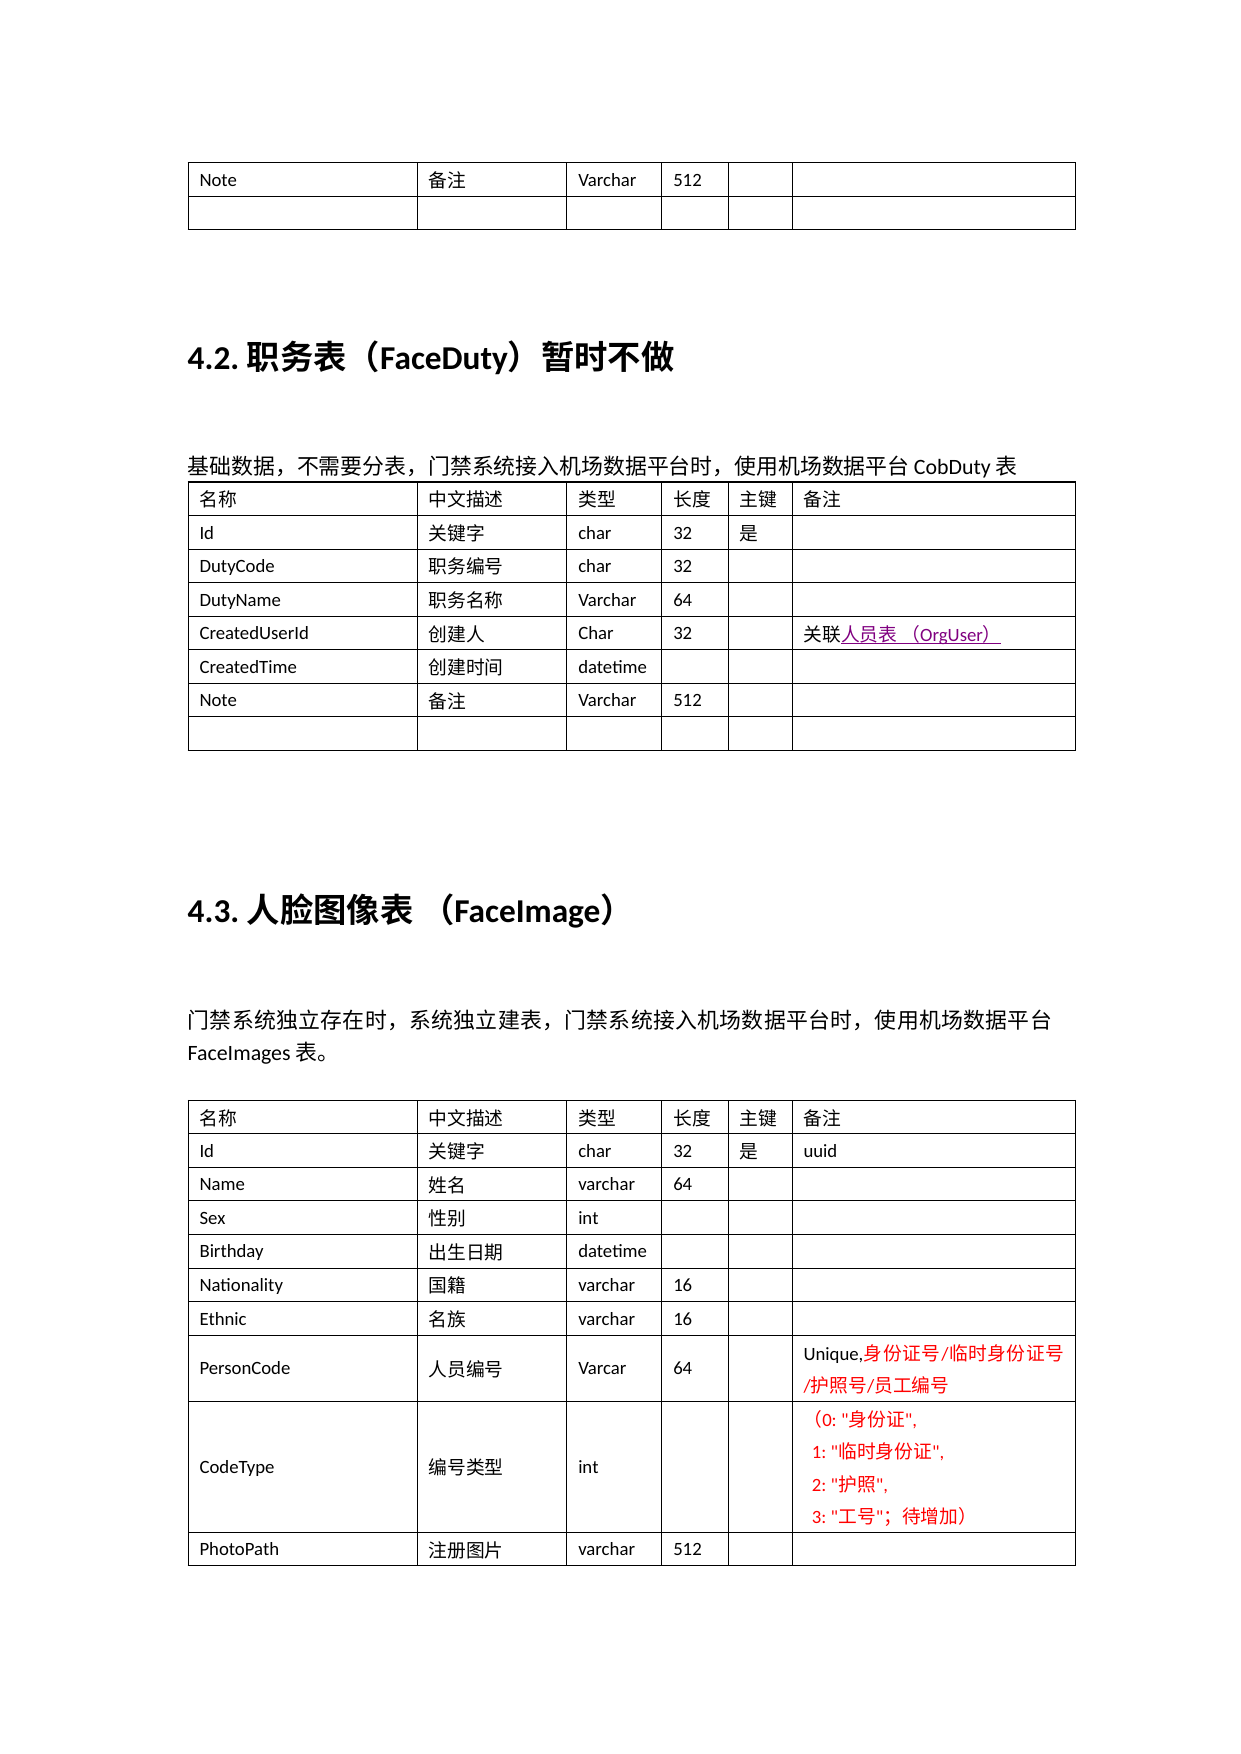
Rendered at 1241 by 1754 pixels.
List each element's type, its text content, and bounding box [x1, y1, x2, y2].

table_header 主键 [729, 483, 792, 515]
table_cell [729, 617, 792, 649]
table_cell varchar [567, 1302, 661, 1334]
table_cell 16 [662, 1269, 728, 1301]
table_cell DutyName [189, 583, 417, 616]
table_cell PersonCode [189, 1336, 417, 1401]
table_cell DutyCode [189, 550, 417, 582]
table_cell [418, 197, 566, 229]
table_header 名称 [189, 1101, 417, 1133]
table_header 类型 [567, 1101, 661, 1133]
table_cell [793, 163, 1075, 196]
table_cell 关键字 [418, 1134, 566, 1167]
text 门禁系统独立存在时，系统独立建表，门禁系统接入机场数据平台时，使用机场数据平台FaceImages表。 [187, 1002, 1053, 1067]
table_cell Nationality [189, 1269, 417, 1301]
table_cell [662, 717, 728, 750]
table_cell 注册图片 [418, 1533, 566, 1565]
text 基础数据，不需要分表，门禁系统接入机场数据平台时，使用机场数据平台CobDuty表 [187, 449, 1053, 481]
table_cell 性别 [418, 1201, 566, 1234]
table_cell varchar [567, 1168, 661, 1200]
table_cell CodeType [189, 1402, 417, 1532]
table_cell 关联人员表 （OrgUser） [793, 617, 1075, 649]
table_cell char [567, 1134, 661, 1167]
table_cell [567, 197, 661, 229]
table_cell Id [189, 516, 417, 548]
table_cell [793, 1235, 1075, 1267]
table_cell [793, 684, 1075, 716]
table_cell [793, 1168, 1075, 1200]
table_cell 职务名称 [418, 583, 566, 616]
table_header 中文描述 [418, 1101, 566, 1133]
table_cell [729, 1201, 792, 1234]
table_cell Varchar [567, 163, 661, 196]
table_cell datetime [567, 650, 661, 683]
table_header 名称 [189, 483, 417, 515]
table_cell [729, 1302, 792, 1334]
table_cell [418, 717, 566, 750]
table_cell [793, 1533, 1075, 1565]
table_cell 姓名 [418, 1168, 566, 1200]
table_cell 512 [662, 163, 728, 196]
table_cell [729, 1402, 792, 1532]
table_cell 备注 [418, 684, 566, 716]
table_cell Id [189, 1134, 417, 1167]
table_cell [729, 197, 792, 229]
table_header 主键 [729, 1101, 792, 1133]
subtitle 人脸图像表 （FaceImage） [187, 875, 1053, 940]
table_cell 关键字 [418, 516, 566, 548]
table_cell [729, 1235, 792, 1267]
table_cell [729, 650, 792, 683]
table_cell Birthday [189, 1235, 417, 1267]
table_header 类型 [567, 483, 661, 515]
table_cell [189, 197, 417, 229]
table_cell char [567, 550, 661, 582]
table_cell [662, 1235, 728, 1267]
table_cell 32 [662, 516, 728, 548]
table_cell varchar [567, 1533, 661, 1565]
table_cell 出生日期 [418, 1235, 566, 1267]
table_cell 是 [729, 1134, 792, 1167]
table_cell [793, 717, 1075, 750]
table_cell 64 [662, 583, 728, 616]
table_cell 32 [662, 1134, 728, 1167]
table_cell 32 [662, 550, 728, 582]
table_cell 职务编号 [418, 550, 566, 582]
table_header 备注 [793, 483, 1075, 515]
table_header 长度 [662, 483, 728, 515]
table_cell [729, 550, 792, 582]
table_header 长度 [662, 1101, 728, 1133]
table_cell [729, 1168, 792, 1200]
table_cell 64 [662, 1336, 728, 1401]
table_cell [729, 717, 792, 750]
table_cell [662, 650, 728, 683]
table_cell Varchar [567, 684, 661, 716]
subtitle 职务表（FaceDuty）暂时不做 [187, 322, 1053, 387]
table_cell Ethnic [189, 1302, 417, 1334]
table_cell varchar [567, 1269, 661, 1301]
table_cell Varcar [567, 1336, 661, 1401]
table_cell 是 [729, 516, 792, 548]
table_cell datetime [567, 1235, 661, 1267]
table_cell Char [567, 617, 661, 649]
table_cell 512 [662, 1533, 728, 1565]
table_cell [662, 1402, 728, 1532]
table_cell [793, 516, 1075, 548]
table_cell [662, 197, 728, 229]
table_cell [793, 1269, 1075, 1301]
table_cell CreatedUserId [189, 617, 417, 649]
table_cell 创建人 [418, 617, 566, 649]
table_cell （0: "身份证", 1: "临时身份证", 2: "护照", 3: "工号"；待增加） [793, 1402, 1075, 1532]
table_cell 32 [662, 617, 728, 649]
table_cell [567, 717, 661, 750]
table_cell [729, 1533, 792, 1565]
table_cell [189, 717, 417, 750]
table_cell [729, 684, 792, 716]
table_cell char [567, 516, 661, 548]
table_cell 名族 [418, 1302, 566, 1334]
table_cell 人员编号 [418, 1336, 566, 1401]
table_cell Note [189, 163, 417, 196]
table_cell [662, 1201, 728, 1234]
table_cell 64 [662, 1168, 728, 1200]
table_cell [793, 1302, 1075, 1334]
table_header 备注 [793, 1101, 1075, 1133]
table_cell Sex [189, 1201, 417, 1234]
table_cell [729, 1336, 792, 1401]
table_cell 512 [662, 684, 728, 716]
table_cell 创建时间 [418, 650, 566, 683]
table_cell [729, 163, 792, 196]
table_cell Varchar [567, 583, 661, 616]
table_cell uuid [793, 1134, 1075, 1167]
table_cell [793, 650, 1075, 683]
table_cell [793, 1201, 1075, 1234]
table_cell CreatedTime [189, 650, 417, 683]
table_cell [729, 583, 792, 616]
table_cell PhotoPath [189, 1533, 417, 1565]
table_cell [793, 197, 1075, 229]
table_cell Note [189, 684, 417, 716]
table_cell [793, 583, 1075, 616]
table_cell 国籍 [418, 1269, 566, 1301]
table_cell Unique,身份证号/临时身份证号/护照号/员工编号 [793, 1336, 1075, 1401]
table_cell int [567, 1402, 661, 1532]
table_cell 16 [662, 1302, 728, 1334]
table_cell [729, 1269, 792, 1301]
table_cell [793, 550, 1075, 582]
table_cell int [567, 1201, 661, 1234]
table_cell 编号类型 [418, 1402, 566, 1532]
table_cell 备注 [418, 163, 566, 196]
table_header 中文描述 [418, 483, 566, 515]
table_cell Name [189, 1168, 417, 1200]
